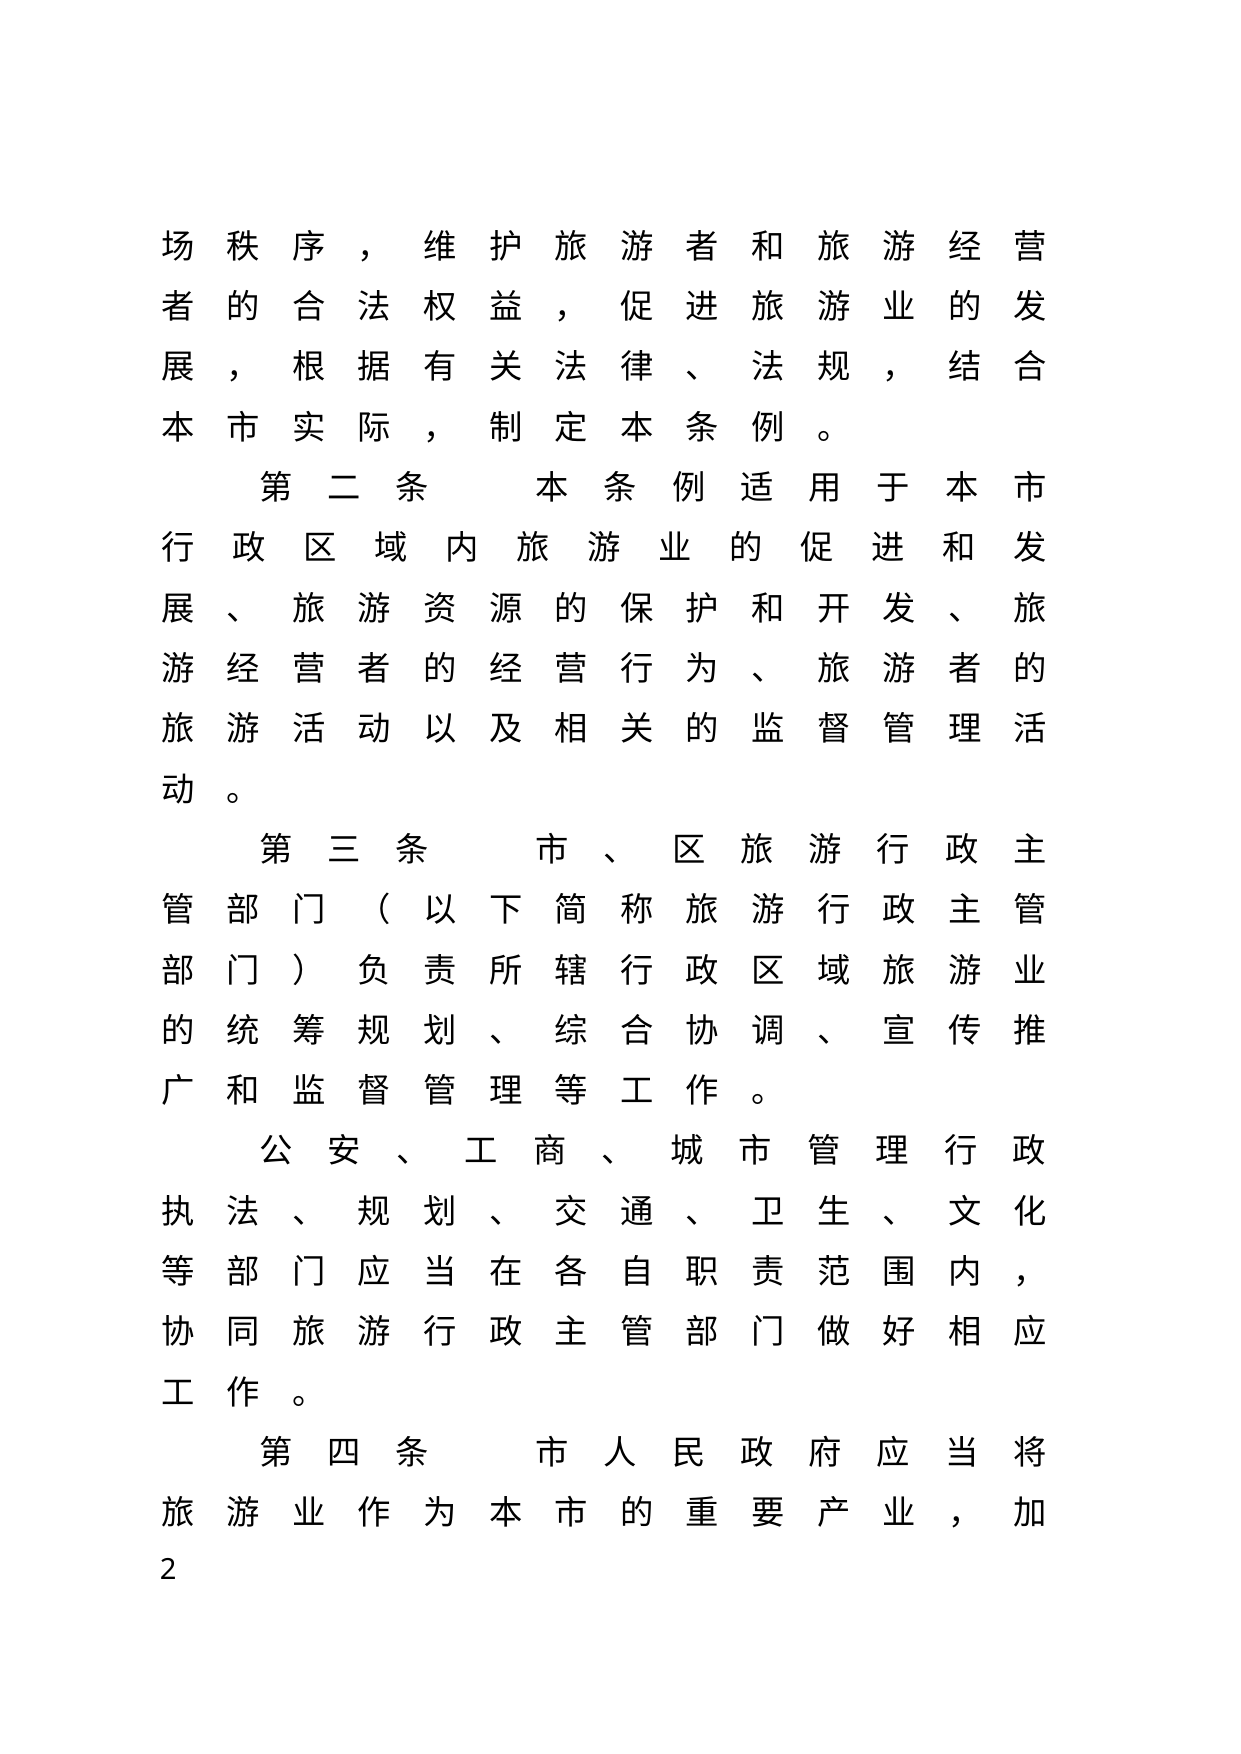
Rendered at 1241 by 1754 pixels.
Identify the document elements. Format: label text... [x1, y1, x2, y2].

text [161, 1420, 1079, 1540]
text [161, 213, 1079, 455]
text 第二条 本条例适用于本市行政区域内旅游业的促进和发展、旅游资源的保护和开发、旅游经营者的经营行为、旅游者的旅游活动以及相关的监督管理活动。 [161, 455, 1079, 817]
text 第三条 市、区旅游行政主管部门（以下简称旅游行政主管部门）负责所辖行政区域旅游业的统筹规划、综合协调、宣传推广和监督管理等工作。 [161, 817, 1079, 1118]
text 公安、工商、城市管理行政执法、规划、交通、卫生、文化等部门应当在各自职责范围内，协同旅游行政主管部门做好相应工作。 [161, 1118, 1079, 1420]
